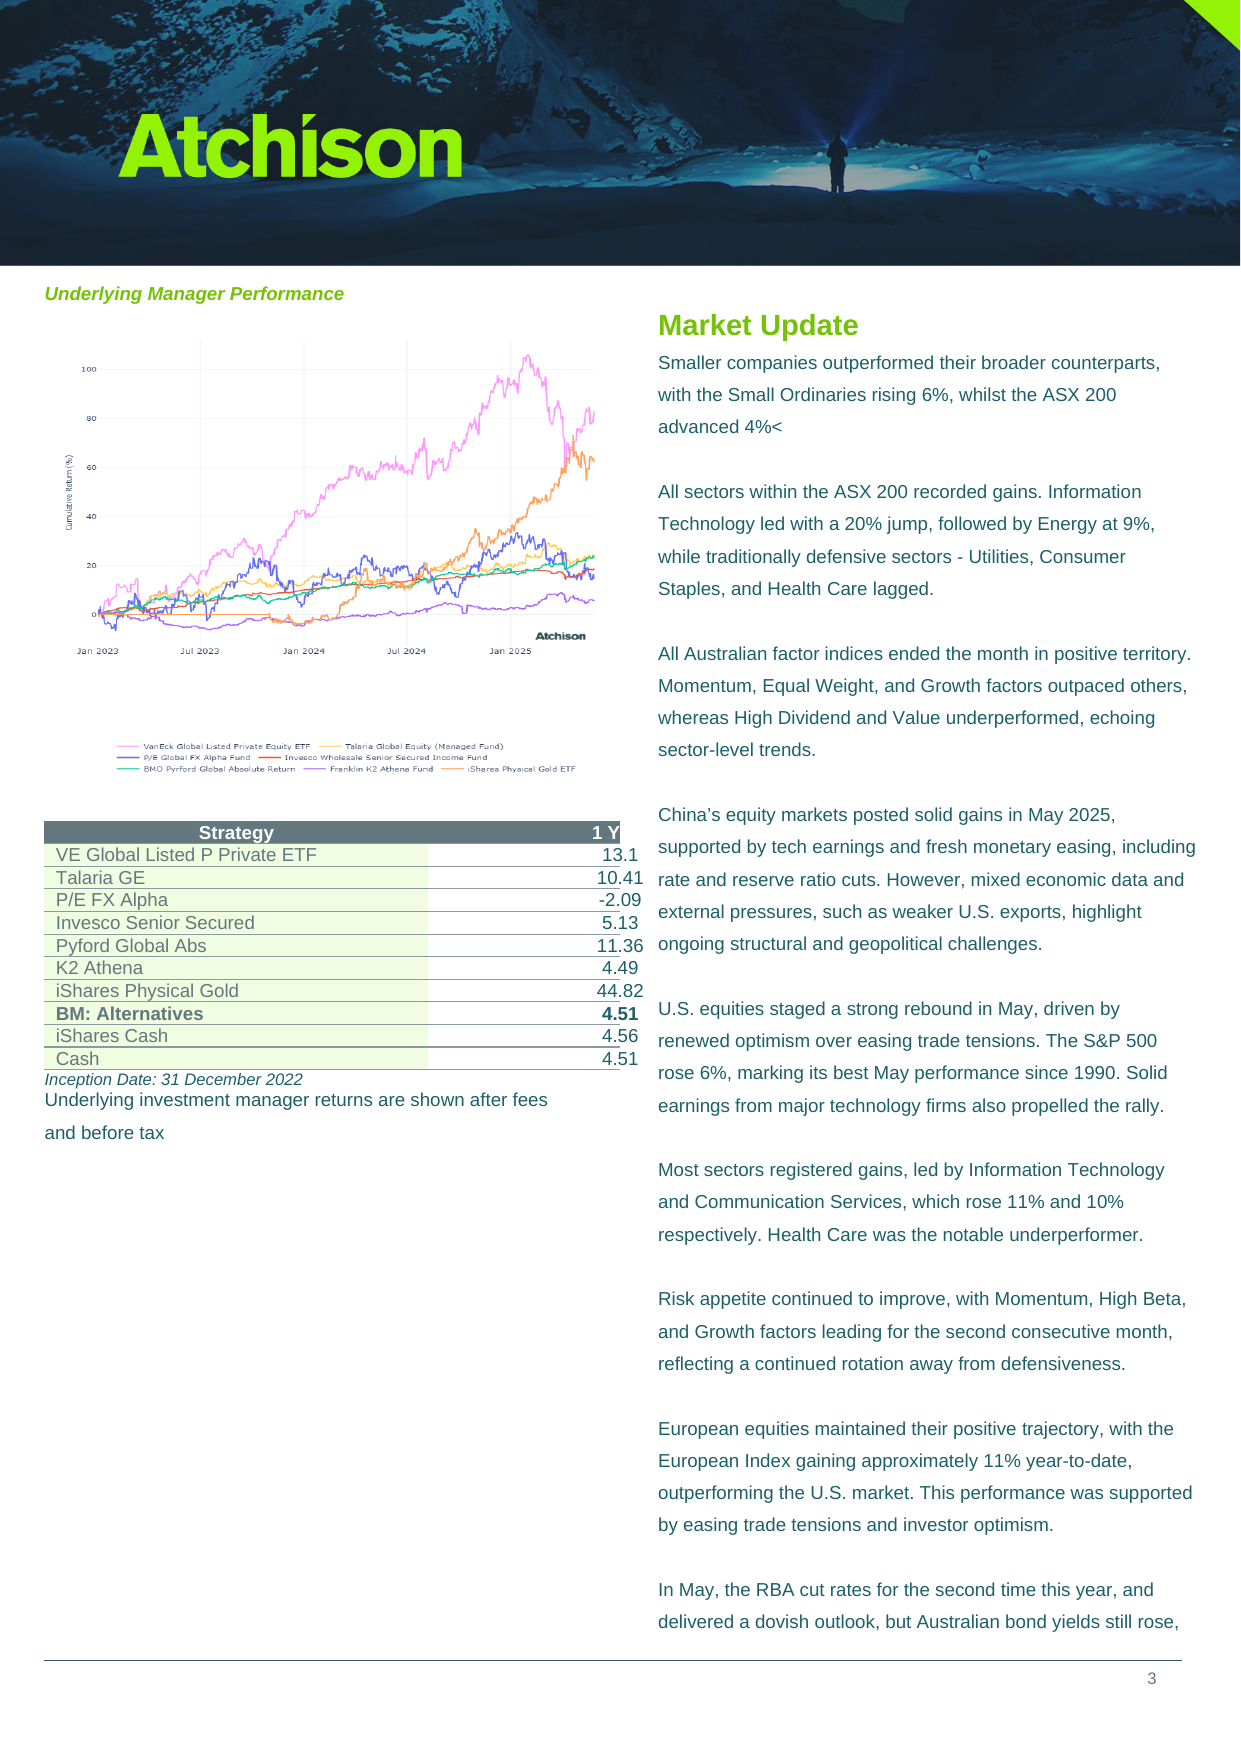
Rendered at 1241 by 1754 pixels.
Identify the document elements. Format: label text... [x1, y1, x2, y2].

table_cell BM: Alternatives [44, 1002, 428, 1024]
text Underlying investment manager returns are shown after fees and before tax [44, 1089, 583, 1143]
table_cell 44.82 [428, 980, 620, 1001]
table_cell iShares Physical Gold [44, 980, 428, 1001]
table_header 1 Year [428, 821, 620, 843]
table_cell Invesco Senior Secured [44, 912, 428, 933]
table_cell Pyford Global Abs [44, 935, 428, 956]
table_cell 11.36 [428, 935, 620, 956]
table_cell Talaria GE [44, 867, 428, 888]
table_cell 4.56 [428, 1025, 620, 1046]
text Inception Date: 31 December 2022 [44, 1070, 583, 1089]
table_cell 4.49 [428, 957, 620, 979]
table_cell -2.09 [428, 889, 620, 911]
table_cell K2 Athena [44, 957, 428, 979]
subtitle Underlying Manager Performance [44, 283, 583, 304]
picture [63, 304, 595, 777]
table_cell VE Global Listed P Private ETF [44, 844, 428, 866]
table_cell P/E FX Alpha [44, 889, 428, 911]
table_cell 5.13 [428, 912, 620, 933]
table_cell 13.1 [428, 844, 620, 866]
table_cell 4.51 [428, 1002, 620, 1024]
table_cell iShares Cash [44, 1025, 428, 1046]
table_cell 4.51 [428, 1048, 620, 1069]
subtitle Market Update [658, 308, 1196, 341]
table_cell Cash [44, 1048, 428, 1069]
table_cell 10.41 [428, 867, 620, 888]
picture [0, 0, 1241, 267]
table_header Strategy [44, 821, 428, 843]
